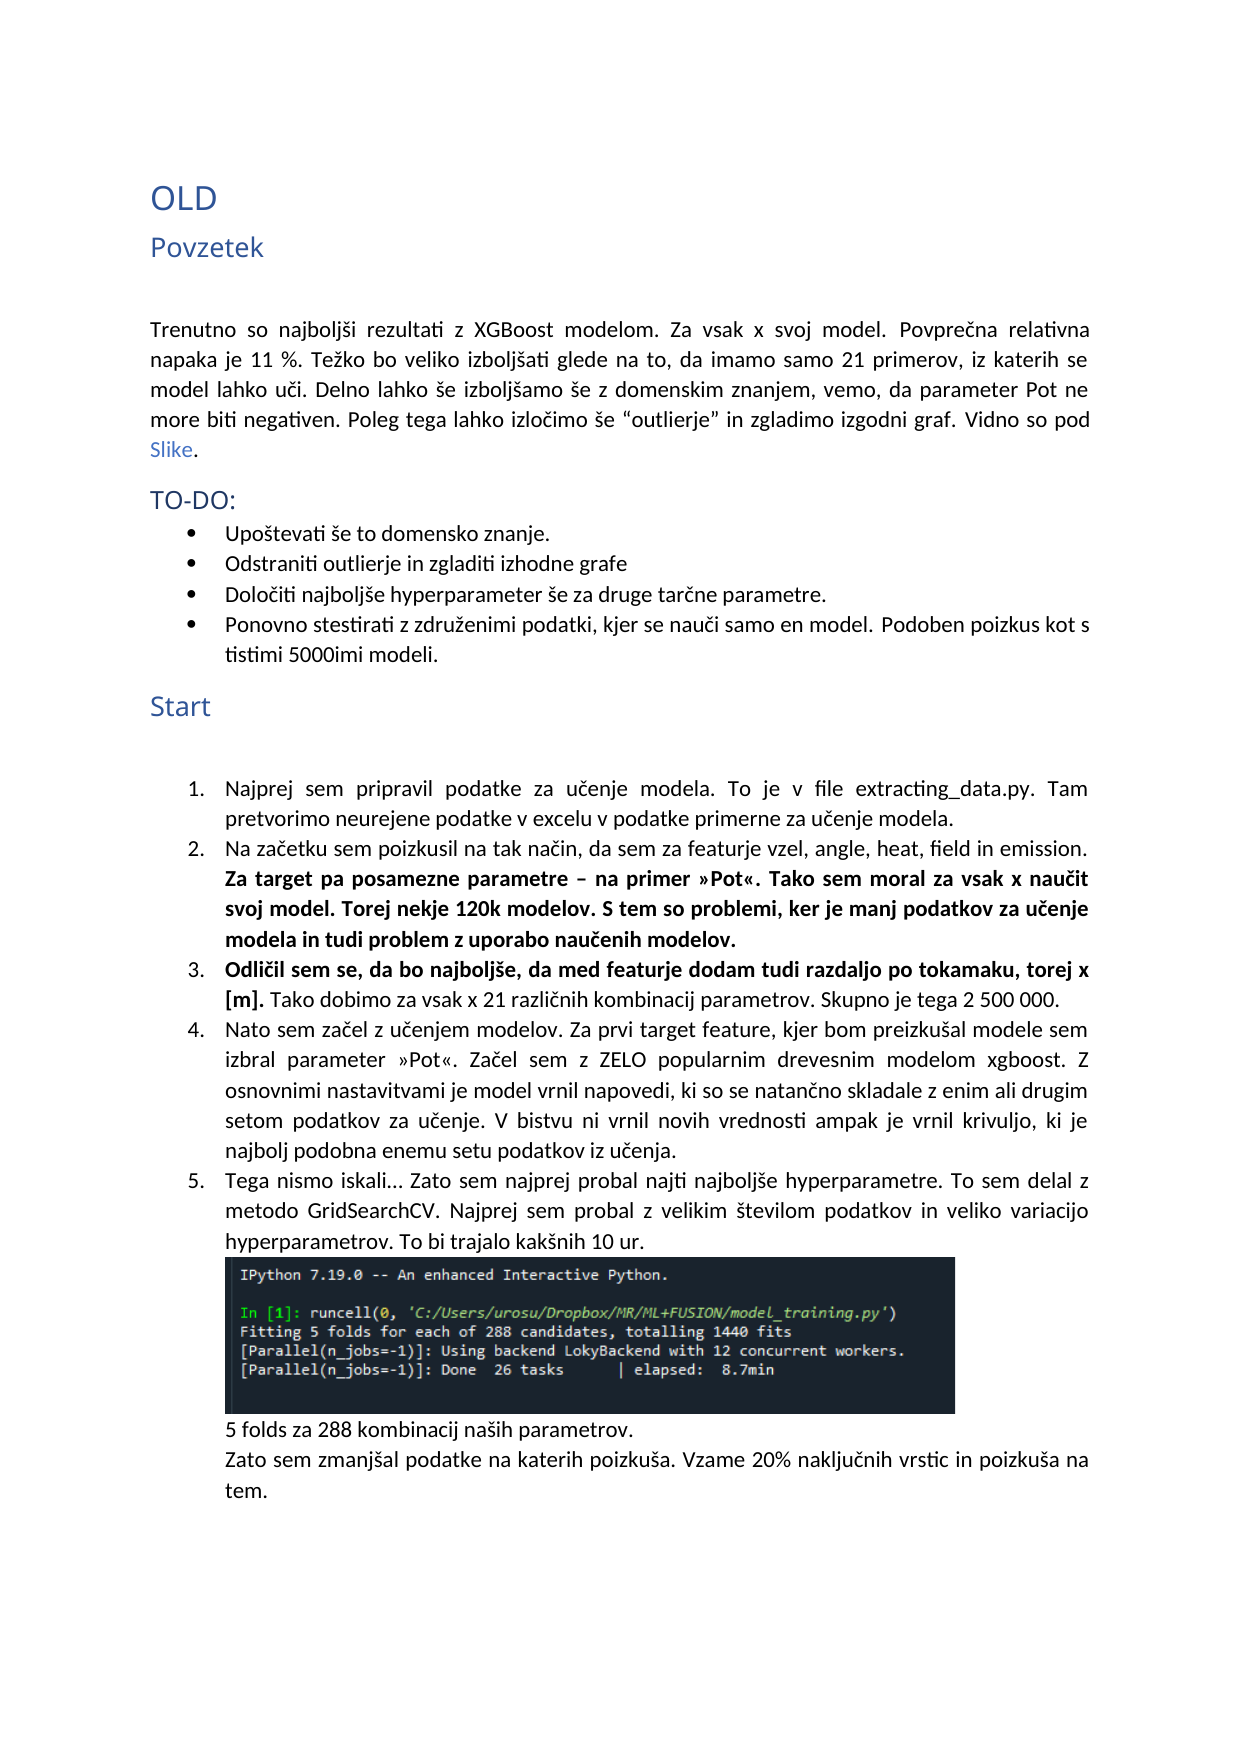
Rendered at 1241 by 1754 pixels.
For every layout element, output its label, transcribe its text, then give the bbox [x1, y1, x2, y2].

subtitle OLD [150, 175, 1090, 220]
list Določiti najboljše hyperparameter še za druge tarčne parametre. [187, 580, 1090, 608]
subtitle Povzetek [150, 228, 1090, 265]
list Tega nismo iskali… Zato sem najprej probal najti najboljše hyperparametre. To sem delal z metodo GridSearchCV. Najprej sem probal z velikim številom podatkov in veliko variacijo hyperparametrov. To bi trajalo kakšnih 10 ur. [187, 1166, 1090, 1255]
list 5 folds za 288 kombinacij naših parametrov. [225, 1415, 1090, 1443]
list Nato sem začel z učenjem modelov. Za prvi target feature, kjer bom preizkušal modele sem izbral parameter »Pot«. Začel sem z ZELO popularnim drevesnim modelom xgboost. Z osnovnimi nastavitvami je model vrnil napovedi, ki so se natančno skladale z enim ali drugim setom podatkov za učenje. V bistvu ni vrnil novih vrednosti ampak je vrnil krivuljo, ki je najbolj podobna enemu setu podatkov iz učenja. [187, 1015, 1090, 1164]
picture [225, 1257, 955, 1414]
list Ponovno stestirati z združenimi podatki, kjer se nauči samo en model. Podoben poizkus kot s tistimi 5000imi modeli. [187, 610, 1090, 668]
list Zato sem zmanjšal podatke na katerih poizkuša. Vzame 20% naključnih vrstic in poizkuša na tem. To traja nekje 1 uro. [225, 1446, 1090, 1504]
list Na začetku sem poizkusil na tak način, da sem za featurje vzel, angle, heat, field in emission. Za target pa posamezne parametre – na primer »Pot«. Tako sem moral za vsak x naučit svoj model. Torej nekje 120k modelov. S tem so problemi, ker je manj podatkov za učenje modela in tudi problem z uporabo naučenih modelov. [187, 834, 1090, 953]
list Odstraniti outlierje in zgladiti izhodne grafe [187, 549, 1090, 577]
list Najprej sem pripravil podatke za učenje modela. To je v file extracting_data.py. Tam pretvorimo neurejene podatke v excelu v podatke primerne za učenje modela. [187, 774, 1090, 832]
text Trenutno so najboljši rezultati z XGBoost modelom. Za vsak x svoj model. Povprečna relativna napaka je 11 %. Težko bo veliko izboljšati glede na to, da imamo samo 21 primerov, iz katerih se model lahko uči. Delno lahko še izboljšamo še z domenskim znanjem, vemo, da parameter Pot ne more biti negativen. Poleg tega lahko izločimo še “outlierje” in zgladimo izgodni graf. Vidno so pod Slike. [150, 315, 1090, 464]
list Upoštevati še to domensko znanje. [187, 519, 1090, 547]
subtitle Start [150, 687, 1090, 724]
subtitle TO-DO: [150, 482, 1090, 517]
list Odličil sem se, da bo najboljše, da med featurje dodam tudi razdaljo po tokamaku, torej x [m]. Tako dobimo za vsak x 21 različnih kombinacij parametrov. Skupno je tega 2 500 000. [187, 955, 1090, 1013]
